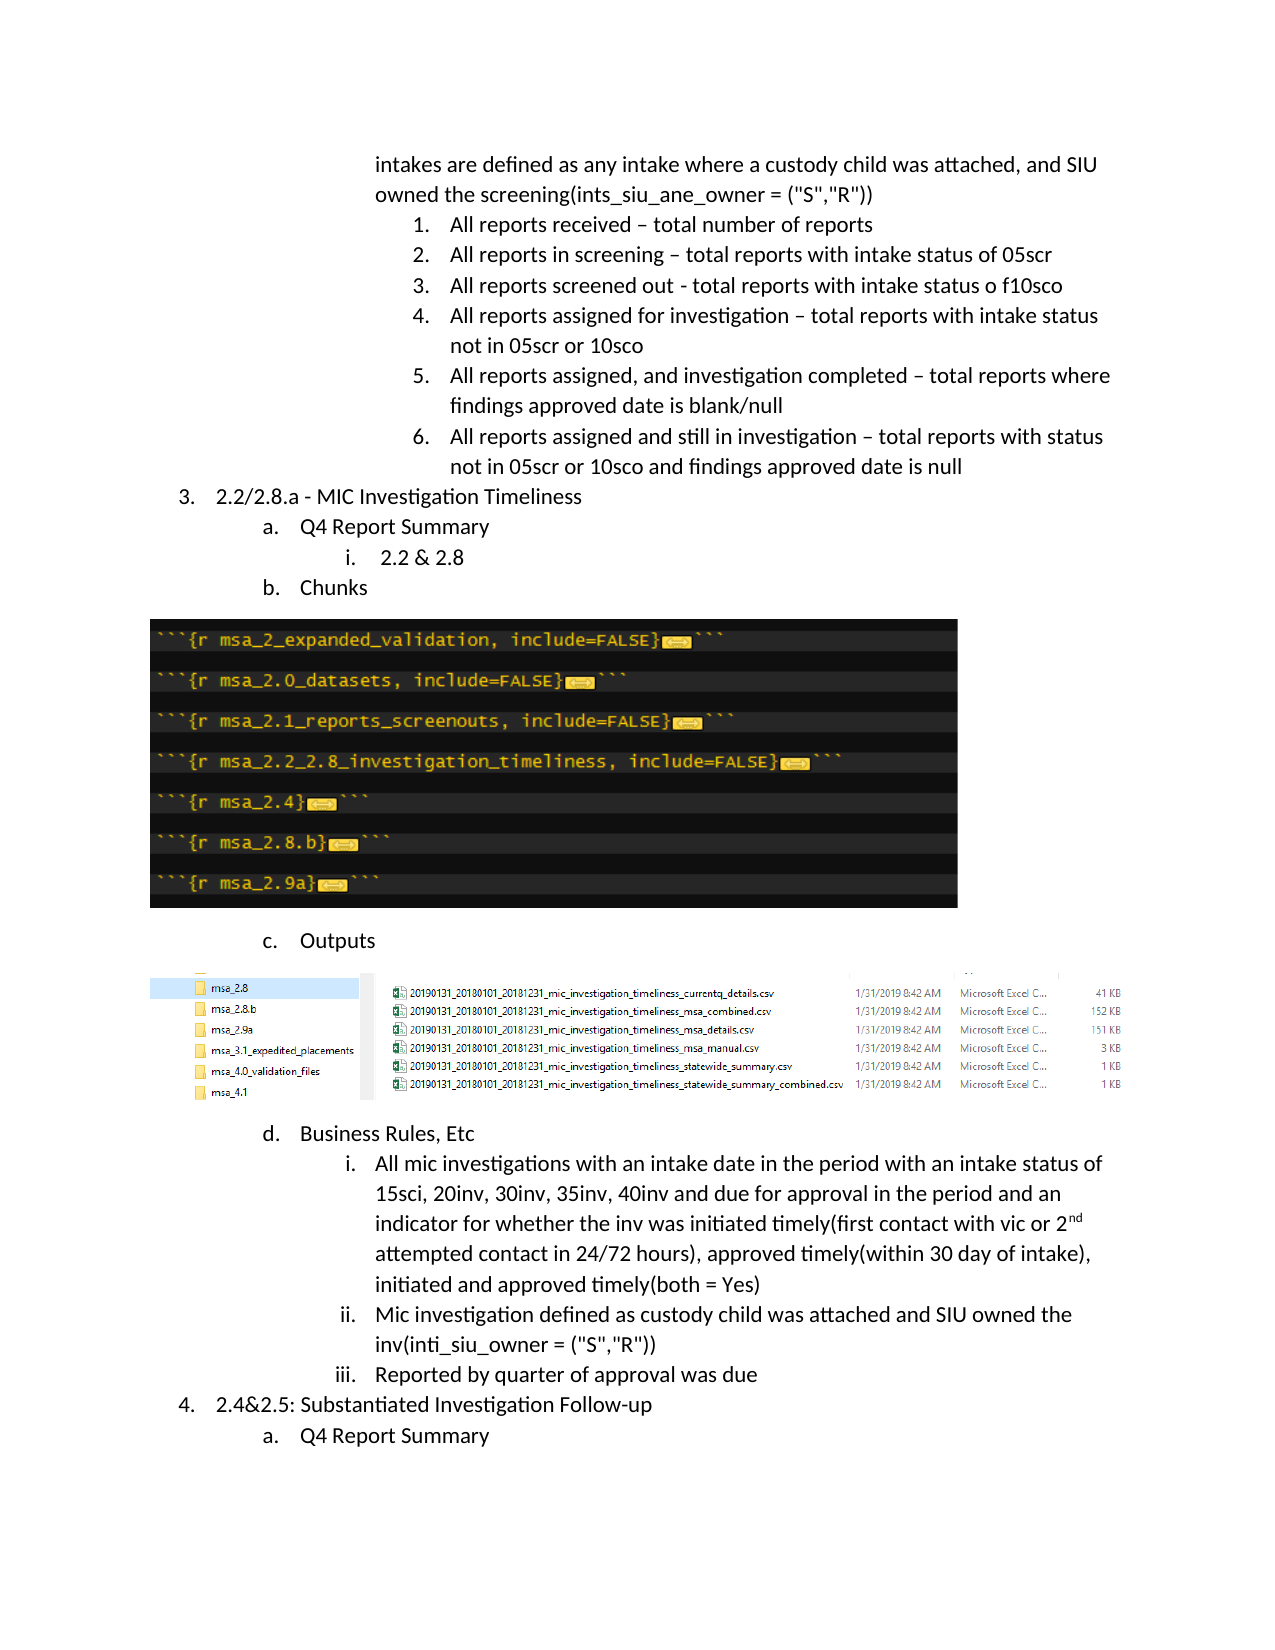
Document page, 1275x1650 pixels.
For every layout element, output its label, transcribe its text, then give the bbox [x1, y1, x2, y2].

list All reports screened out - total reports with intake status o f10sco [412, 271, 1125, 299]
list Mic investigation defined as custody child was attached and SIU owned the inv(inti_siu_owner = ("S","R")) [356, 1300, 1125, 1358]
list All reports received – total number of reports [412, 210, 1125, 238]
picture [150, 973, 1125, 1100]
picture [150, 619, 958, 908]
list Business Rules, Etc [262, 1119, 1125, 1147]
list Q4 Report Summary [262, 1421, 1125, 1449]
list All mic investigations with an intake date in the period with an intake status of 15sci, 20inv, 30inv, 35inv, 40inv and due for approval in the period and an indicator for whether the inv was initiated timely(first contact with vic or 2nd attempted contact in 24/72 hours), approved timely(within 30 day of intake), initiated and approved timely(both = Yes) [356, 1149, 1125, 1298]
list All reports in screening – total reports with intake status of 05scr [412, 241, 1125, 269]
list Outputs [262, 926, 1125, 954]
list Q4 Report Summary [262, 512, 1125, 541]
list All reports assigned for investigation – total reports with intake status not in 05scr or 10sco [412, 301, 1125, 359]
list All reports assigned and still in investigation – total reports with status not in 05scr or 10sco and findings approved date is null [412, 422, 1125, 480]
list 2.4&2.5: Substantiated Investigation Follow-up [178, 1391, 1125, 1419]
list 2.2/2.8.a - MIC Investigation Timeliness [178, 482, 1125, 510]
list Chunks [262, 573, 1125, 601]
list 2.2 & 2.8 [356, 543, 1125, 571]
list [356, 150, 1125, 208]
list Reported by quarter of approval was due [356, 1360, 1125, 1388]
list All reports assigned, and investigation completed – total reports where findings approved date is blank/null [412, 361, 1125, 420]
